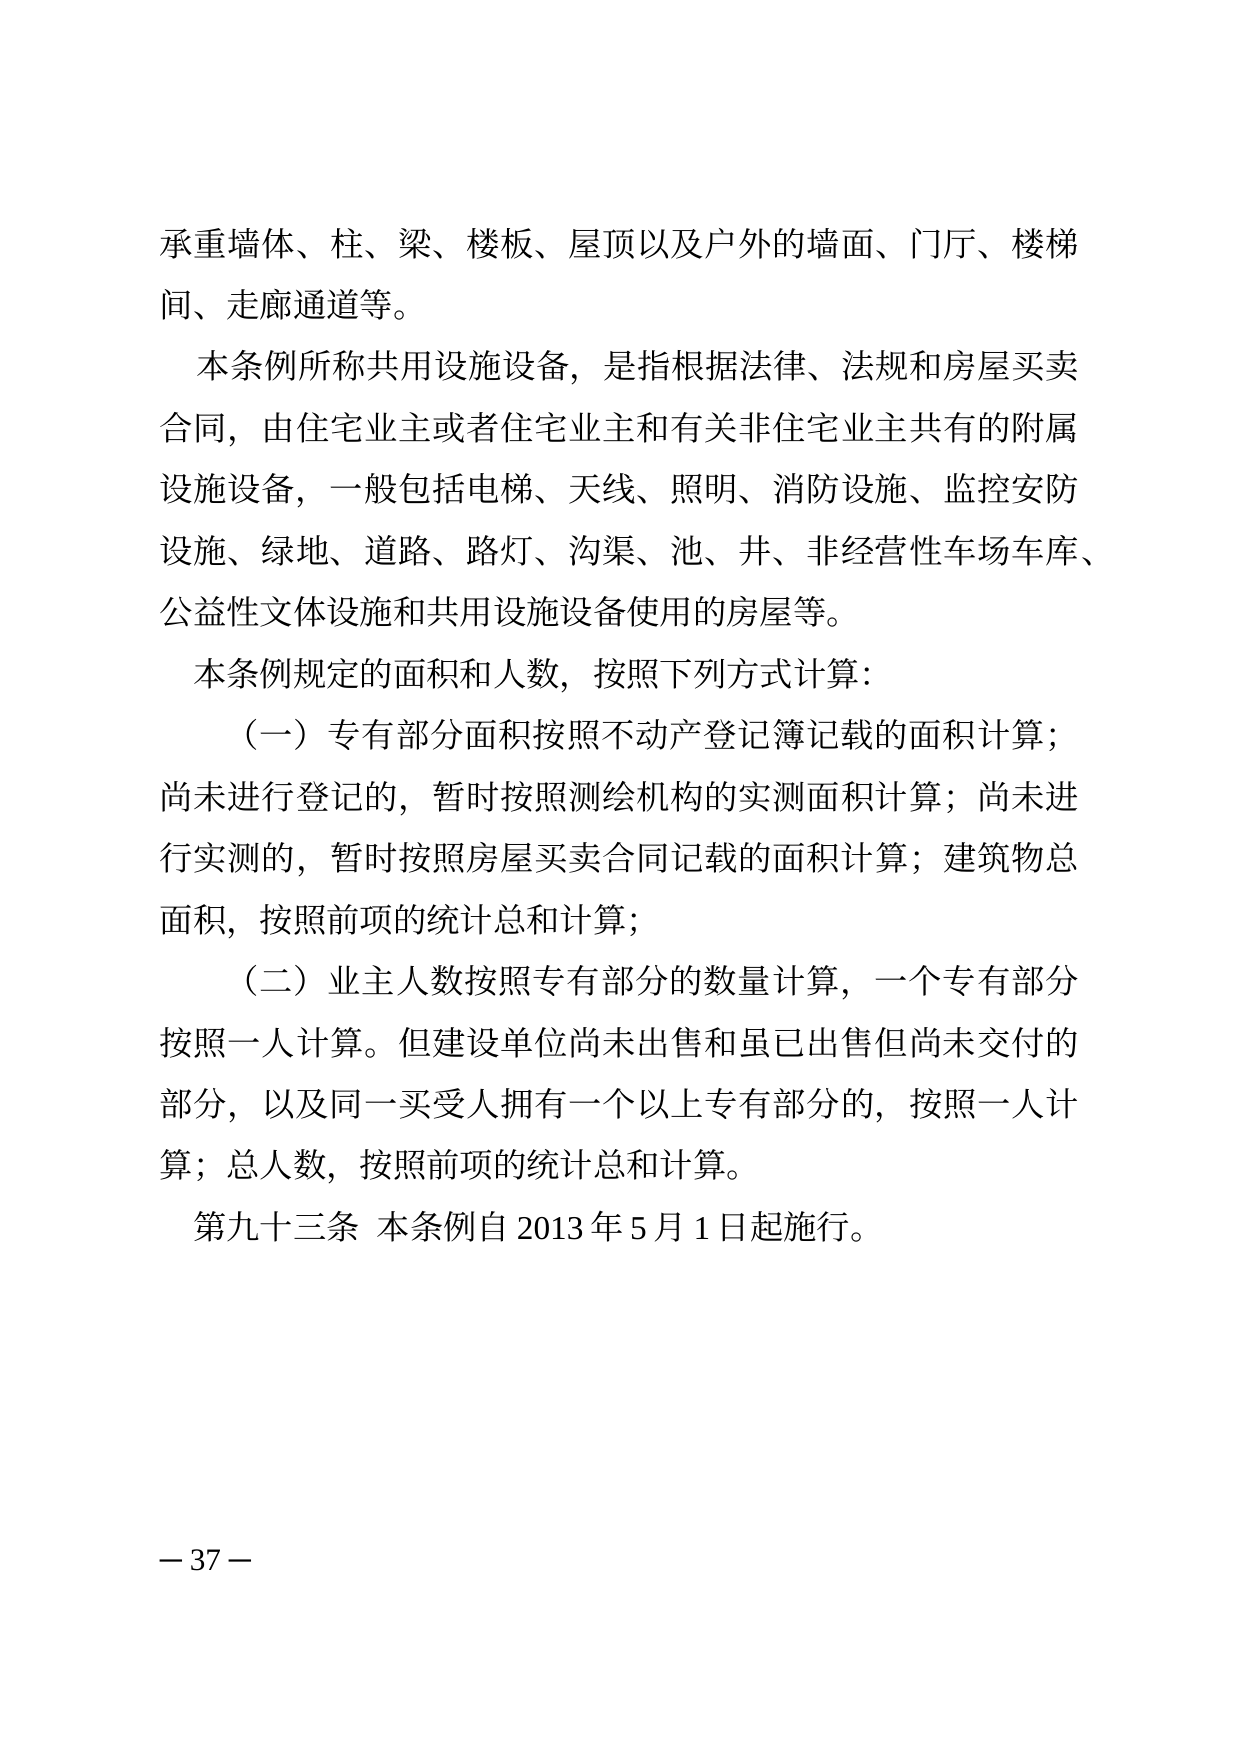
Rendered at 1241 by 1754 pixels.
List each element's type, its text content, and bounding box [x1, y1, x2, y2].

text 本条例所称共用设施设备，是指根据法律、法规和房屋买卖合同，由住宅业主或者住宅业主和有关非住宅业主共有的附属设施设备，一般包括电梯、天线、照明、消防设施、监控安防设施、绿地、道路、路灯、沟渠、池、井、非经营性车场车库、公益性文体设施和共用设施设备使用的房屋等。 [159, 330, 1081, 637]
text （一）专有部分面积按照不动产登记簿记载的面积计算；尚未进行登记的，暂时按照测绘机构的实测面积计算；尚未进行实测的，暂时按照房屋买卖合同记载的面积计算；建筑物总面积，按照前项的统计总和计算； [159, 698, 1081, 944]
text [159, 207, 1081, 330]
text 第九十三条 本条例自2013年5月1日起施行。 [159, 1190, 1081, 1252]
text 本条例规定的面积和人数，按照下列方式计算： [159, 637, 1081, 698]
text （二）业主人数按照专有部分的数量计算，一个专有部分按照一人计算。但建设单位尚未出售和虽已出售但尚未交付的部分，以及同一买受人拥有一个以上专有部分的，按照一人计算；总人数，按照前项的统计总和计算。 [159, 944, 1081, 1190]
